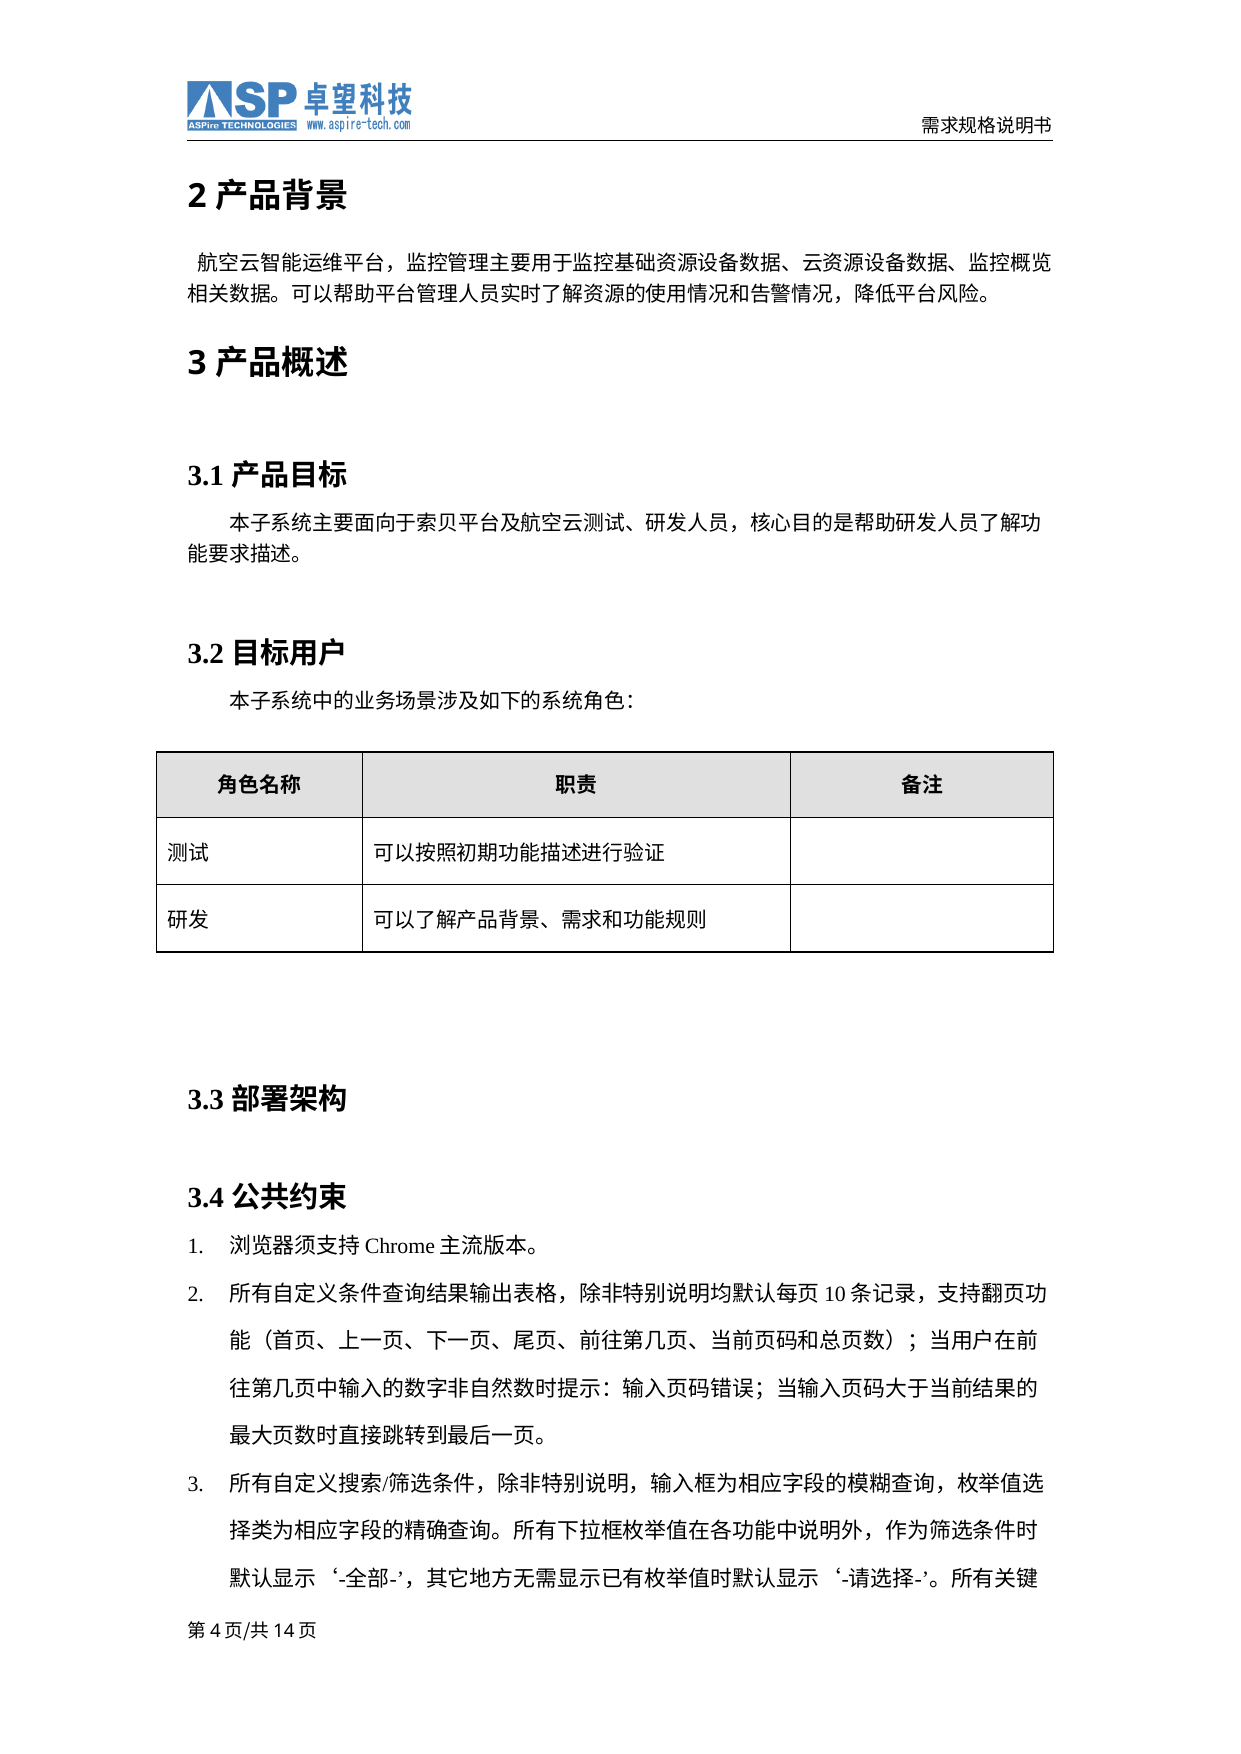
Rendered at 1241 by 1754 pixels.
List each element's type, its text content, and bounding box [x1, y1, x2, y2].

table_cell 可以按照初期功能描述进行验证 [363, 818, 790, 884]
table_header 职责 [363, 753, 790, 817]
subtitle 产品概述 [187, 336, 1053, 384]
table_cell [791, 885, 1053, 951]
subtitle 公共约束 [187, 1173, 1053, 1216]
table_cell [791, 818, 1053, 884]
picture [187, 81, 412, 132]
subtitle 目标用户 [187, 630, 1053, 672]
table_cell 可以了解产品背景、需求和功能规则 [363, 885, 790, 951]
table_header 备注 [791, 753, 1053, 817]
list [187, 1466, 1053, 1592]
table_header 角色名称 [157, 753, 362, 817]
subtitle 产品背景 [187, 169, 1053, 217]
text 本子系统中的业务场景涉及如下的系统角色： [187, 684, 1053, 715]
list 所有自定义条件查询结果输出表格，除非特别说明均默认每页10条记录，支持翻页功能（首页、上一页、下一页、尾页、前往第几页、当前页码和总页数）；当用户在前往第几页中输入的数字非自然数时提示：输入页码错误；当输入页码大于当前结果的最大页数时直接跳转到最后一页。 [187, 1276, 1053, 1450]
text 本子系统主要面向于索贝平台及航空云测试、研发人员，核心目的是帮助研发人员了解功能要求描述。 [187, 507, 1053, 567]
table_cell 研发 [157, 885, 362, 951]
subtitle 产品目标 [187, 452, 1053, 494]
list 浏览器须支持Chrome主流版本。 [187, 1228, 1053, 1260]
text 航空云智能运维平台，监控管理主要用于监控基础资源设备数据、云资源设备数据、监控概览相关数据。可以帮助平台管理人员实时了解资源的使用情况和告警情况，降低平台风险。 [187, 247, 1053, 307]
table_cell 测试 [157, 818, 362, 884]
subtitle 部署架构 [187, 1076, 1053, 1118]
